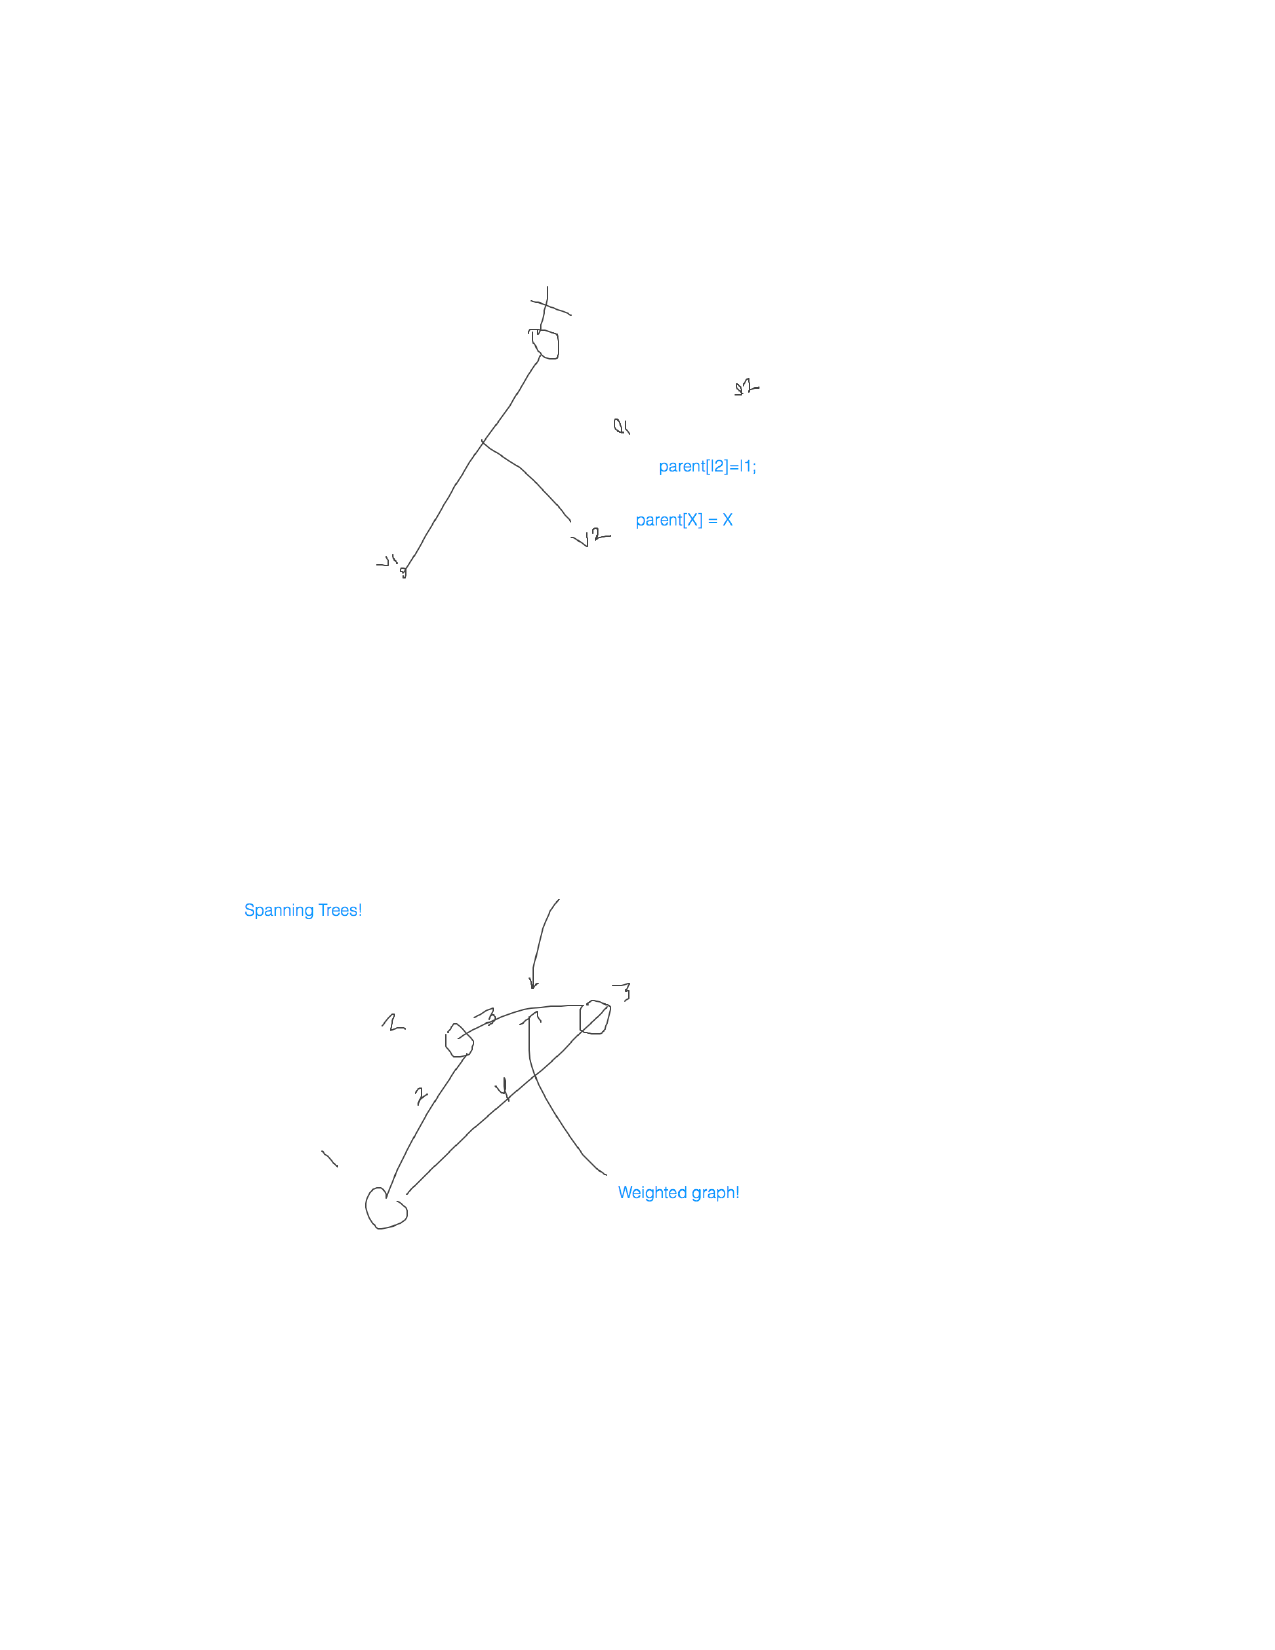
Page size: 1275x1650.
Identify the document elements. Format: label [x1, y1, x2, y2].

picture [150, 764, 1125, 1375]
picture [150, 150, 1125, 761]
